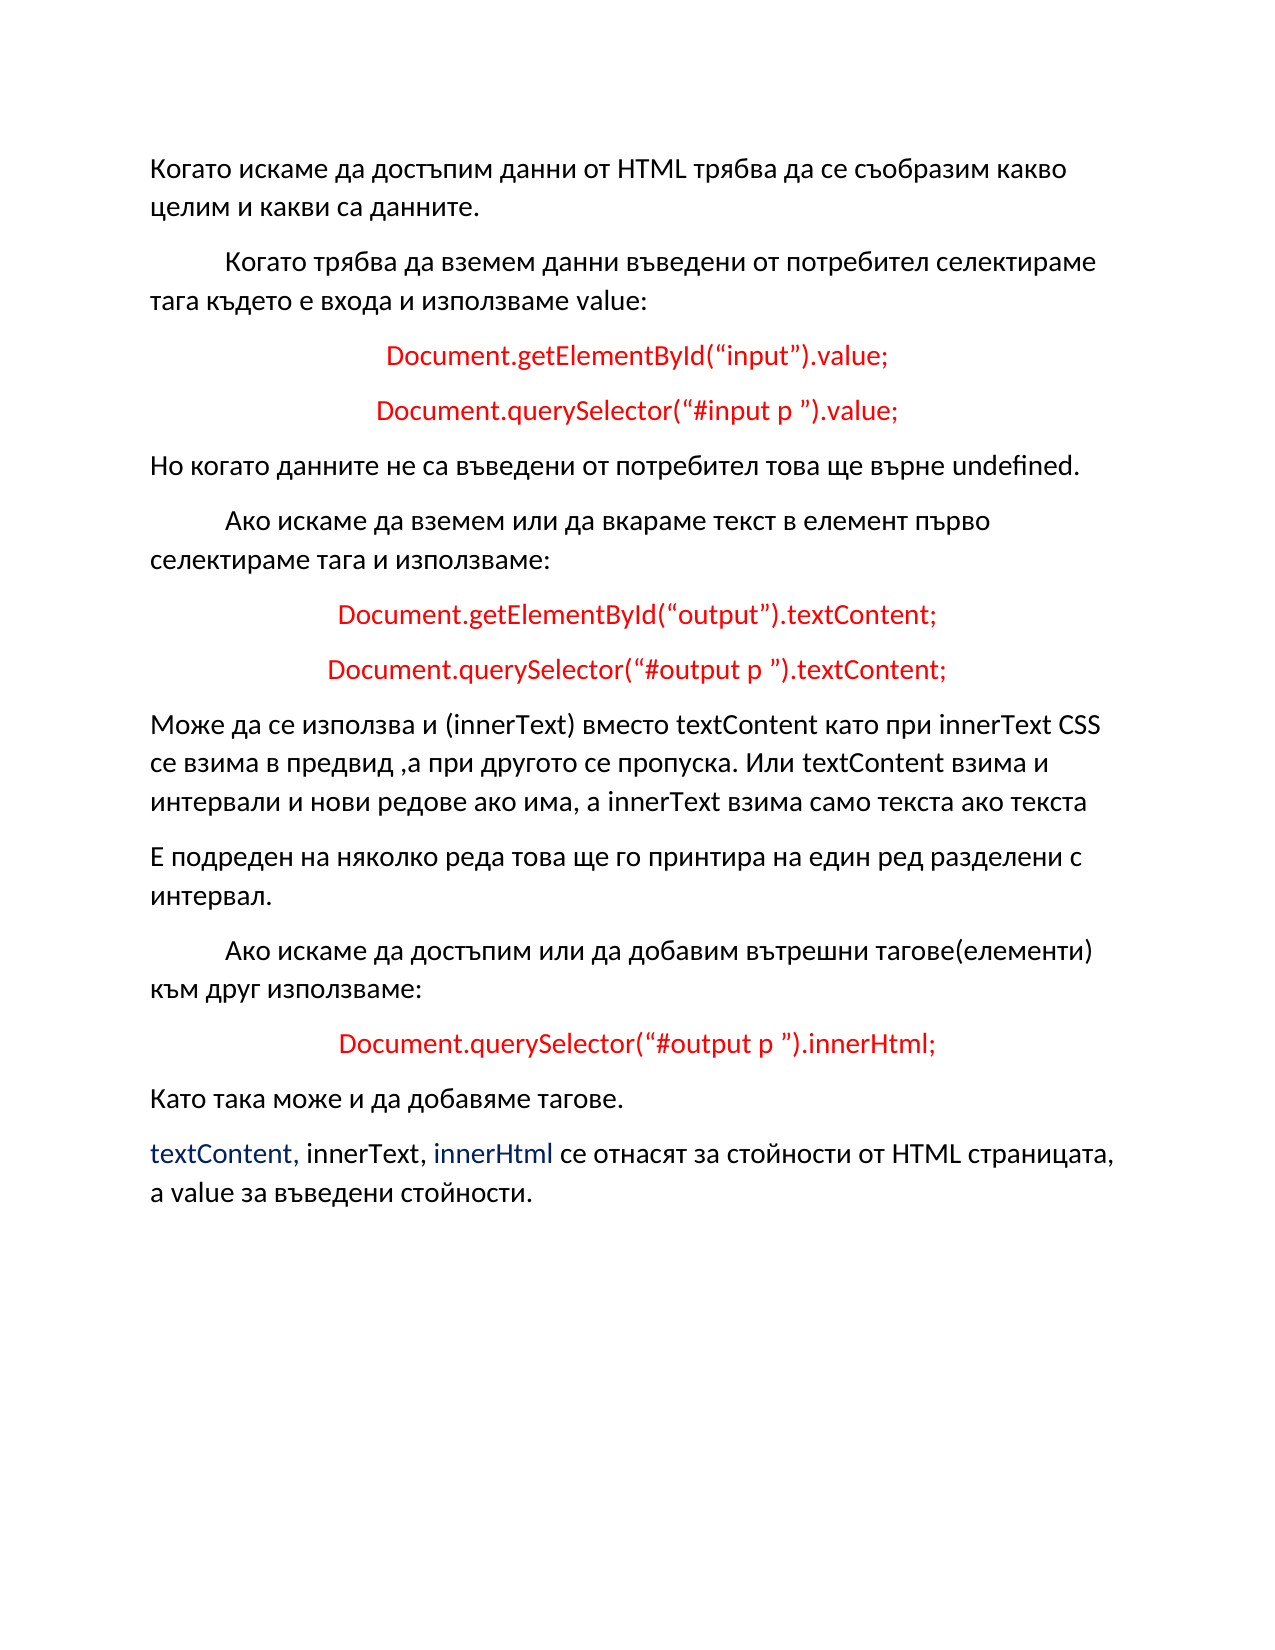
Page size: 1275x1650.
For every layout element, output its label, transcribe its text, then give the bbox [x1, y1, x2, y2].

text Е подреден на няколко реда това ще го принтира на един ред разделени с интервал. [150, 838, 1125, 912]
text Но когато данните не са въведени от потребител това ще върне undefined. [150, 447, 1125, 483]
text Когато трябва да вземем данни въведени от потребител селектираме тага където е входа и използваме value: [150, 243, 1125, 318]
text Document.getElementById(“output”).textContent; [150, 596, 1125, 632]
text Document.querySelector(“#output p ”).textContent; [150, 651, 1125, 687]
text Ако искаме да достъпим или да добавим вътрешни тагове(елементи) към друг използваме: [150, 932, 1125, 1006]
text Когато искаме да достъпим данни от HTML трябва да се съобразим какво целим и какви са данните. [150, 150, 1125, 224]
text Document.getElementById(“input”).value; [150, 337, 1125, 373]
text textContent, innerText, innerHtml се отнасят за стойности от HTML страницата, а value за въведени стойности. [150, 1135, 1125, 1209]
text Като така може и да добавяме тагове. [150, 1080, 1125, 1116]
text Може да се използва и (innerText) вместо textContent като при innerText CSS се взима в предвид ,а при другото се пропуска. Или textContent взима и интервали и нови редове ако има, а innerText взима само текста ако текста [150, 706, 1125, 819]
text Document.querySelector(“#output p ”).innerHtml; [150, 1025, 1125, 1061]
text Document.querySelector(“#input p ”).value; [150, 392, 1125, 428]
text Ако искаме да вземем или да вкараме текст в елемент първо селектираме тага и използваме: [150, 502, 1125, 576]
